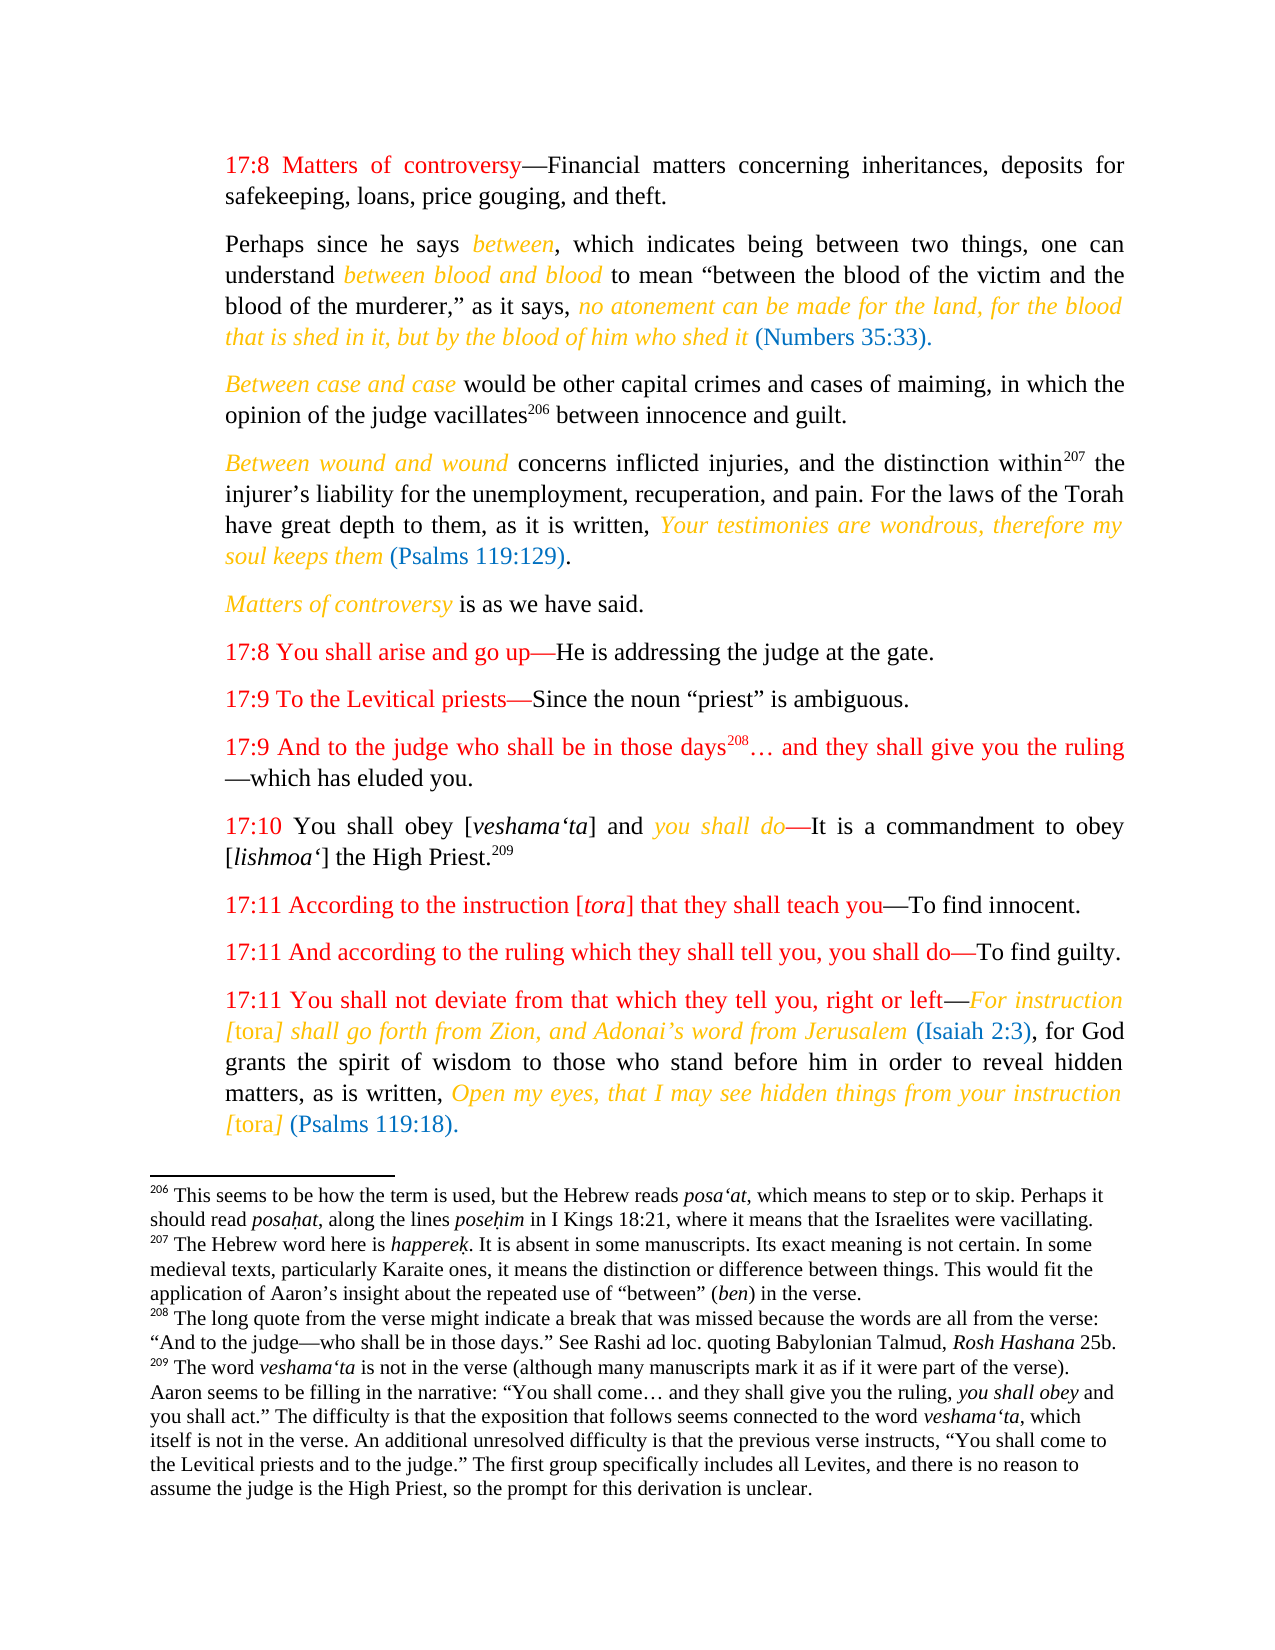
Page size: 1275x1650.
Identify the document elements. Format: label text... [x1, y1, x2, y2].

text 17:11 You shall not deviate from that which they tell you, right or left—For instruction [tora] shall go forth from Zion, and Adonai’s word from Jerusalem (Isaiah 2:3), for God grants the spirit of wisdom to those who stand before him in order to reveal hidden matters, as is written, Open my eyes, that I may see hidden things from your instruction [tora] (Psalms 119:18). [225, 985, 1125, 1138]
text 17:9 To the Levitical priests—Since the noun “priest” is ambiguous. [225, 684, 1125, 713]
text Perhaps since he says between, which indicates being between two things, one can understand between blood and blood to mean “between the blood of the victim and the blood of the murderer,” as it says, no atonement can be made for the land, for the blood that is shed in it, but by the blood of him who shed it (Numbers 35:33). [225, 229, 1125, 351]
text 17:8 Matters of controversy—Financial matters concerning inheritances, deposits for safekeeping, loans, price gouging, and theft. [225, 150, 1125, 210]
text 17:8 You shall arise and go up—He is addressing the judge at the gate. [225, 637, 1125, 666]
text 17:11 According to the instruction [tora] that they shall teach you—To find innocent. [150, 890, 1125, 918]
text Between case and case would be other capital crimes and cases of maiming, in which the opinion of the judge vacillates between innocence and guilt. [225, 369, 1125, 429]
text Between wound and wound concerns inflicted injuries, and the distinction within the injurer’s liability for the unemployment, recuperation, and pain. For the laws of the Torah have great depth to them, as it is written, Your testimonies are wondrous, therefore my soul keeps them (Psalms 119:129). [225, 448, 1125, 570]
text 17:11 And according to the ruling which they shall tell you, you shall do—To find guilty. [225, 937, 1125, 966]
text Matters of controversy is as we have said. [225, 589, 1125, 618]
text 17:9 And to the judge who shall be in those days… and they shall give you the ruling—which has eluded you. [225, 732, 1125, 792]
text 17:10 You shall obey [veshama‘ta] and you shall do—It is a commandment to obey [lishmoa‘] the High Priest. [225, 811, 1125, 871]
